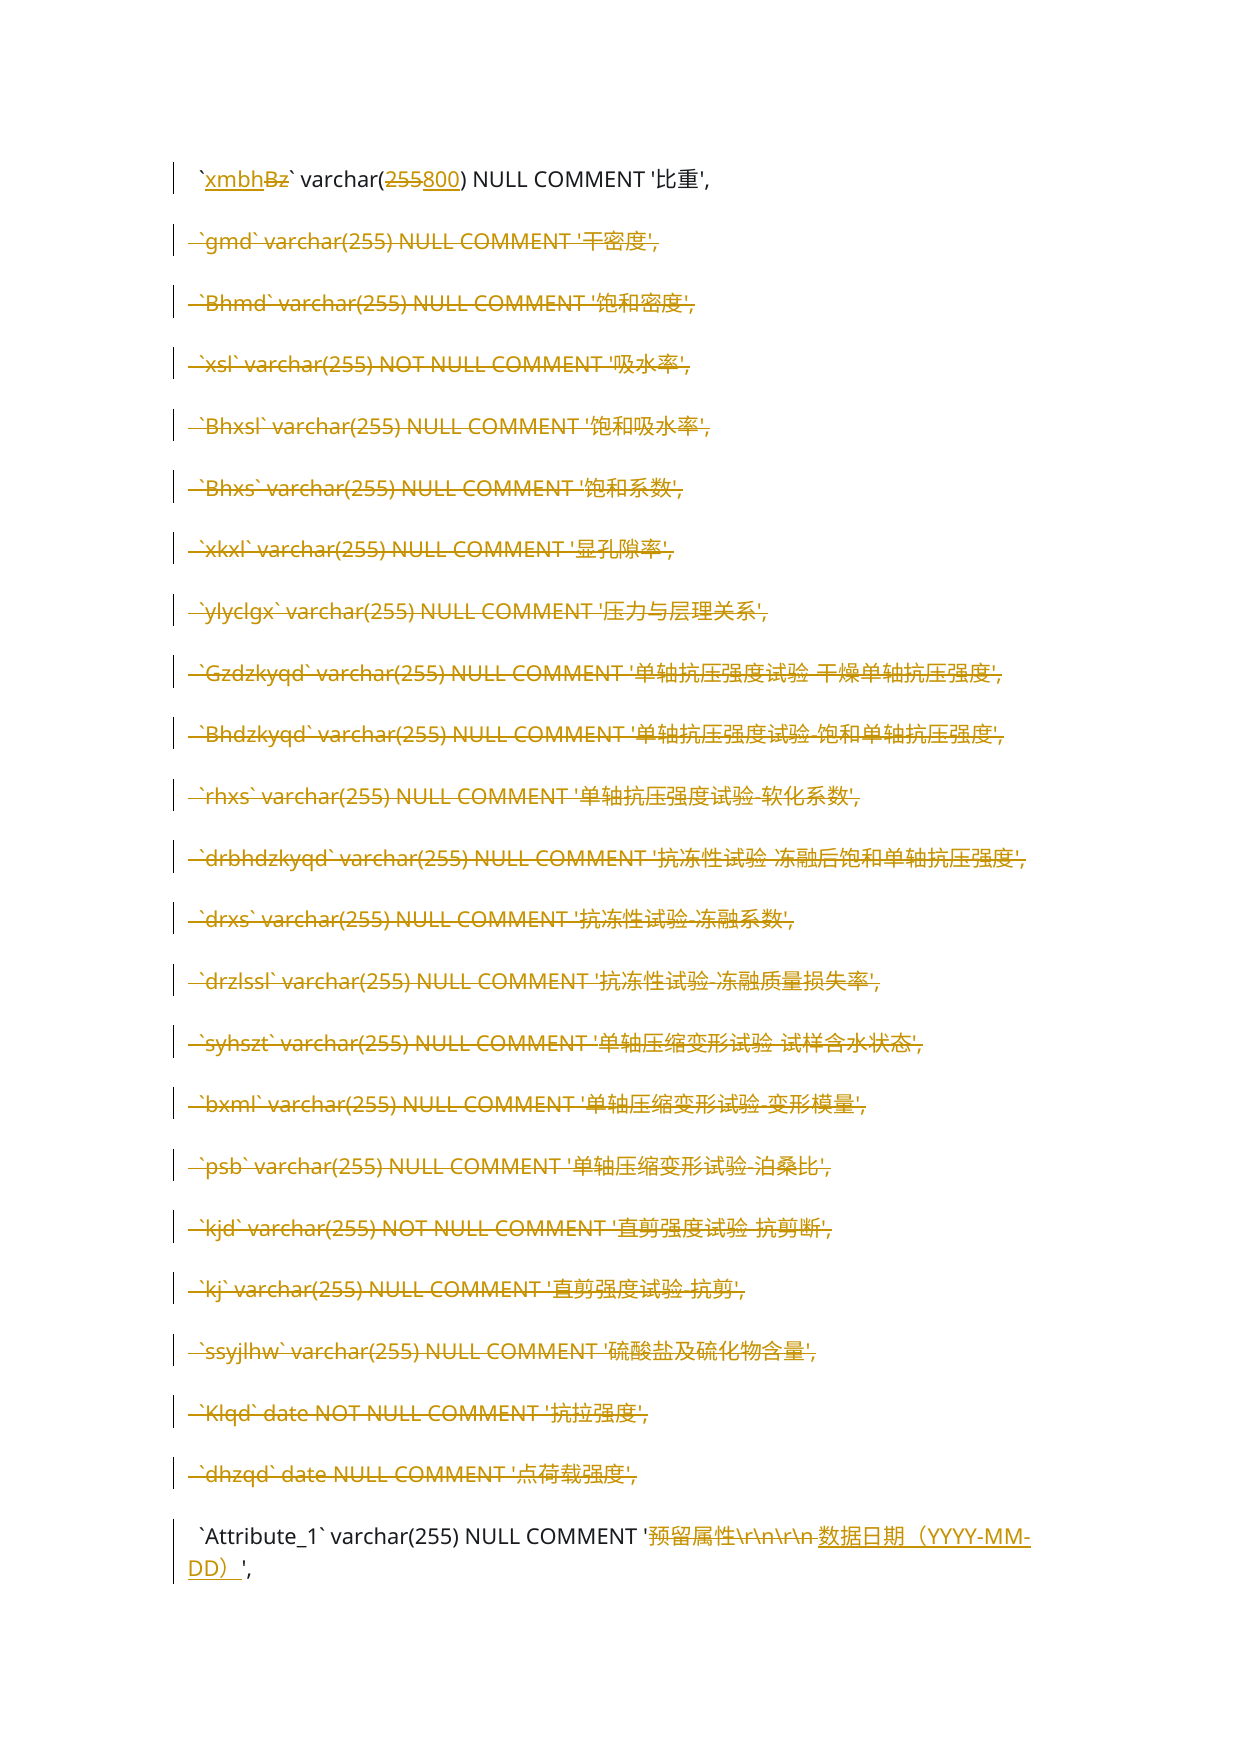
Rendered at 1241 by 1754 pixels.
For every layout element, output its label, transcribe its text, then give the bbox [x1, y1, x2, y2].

text `Attribute_1` varchar(255) NULL COMMENT '', [187, 1519, 1053, 1584]
text `` varchar() NULL COMMENT '比重', [187, 162, 1053, 194]
